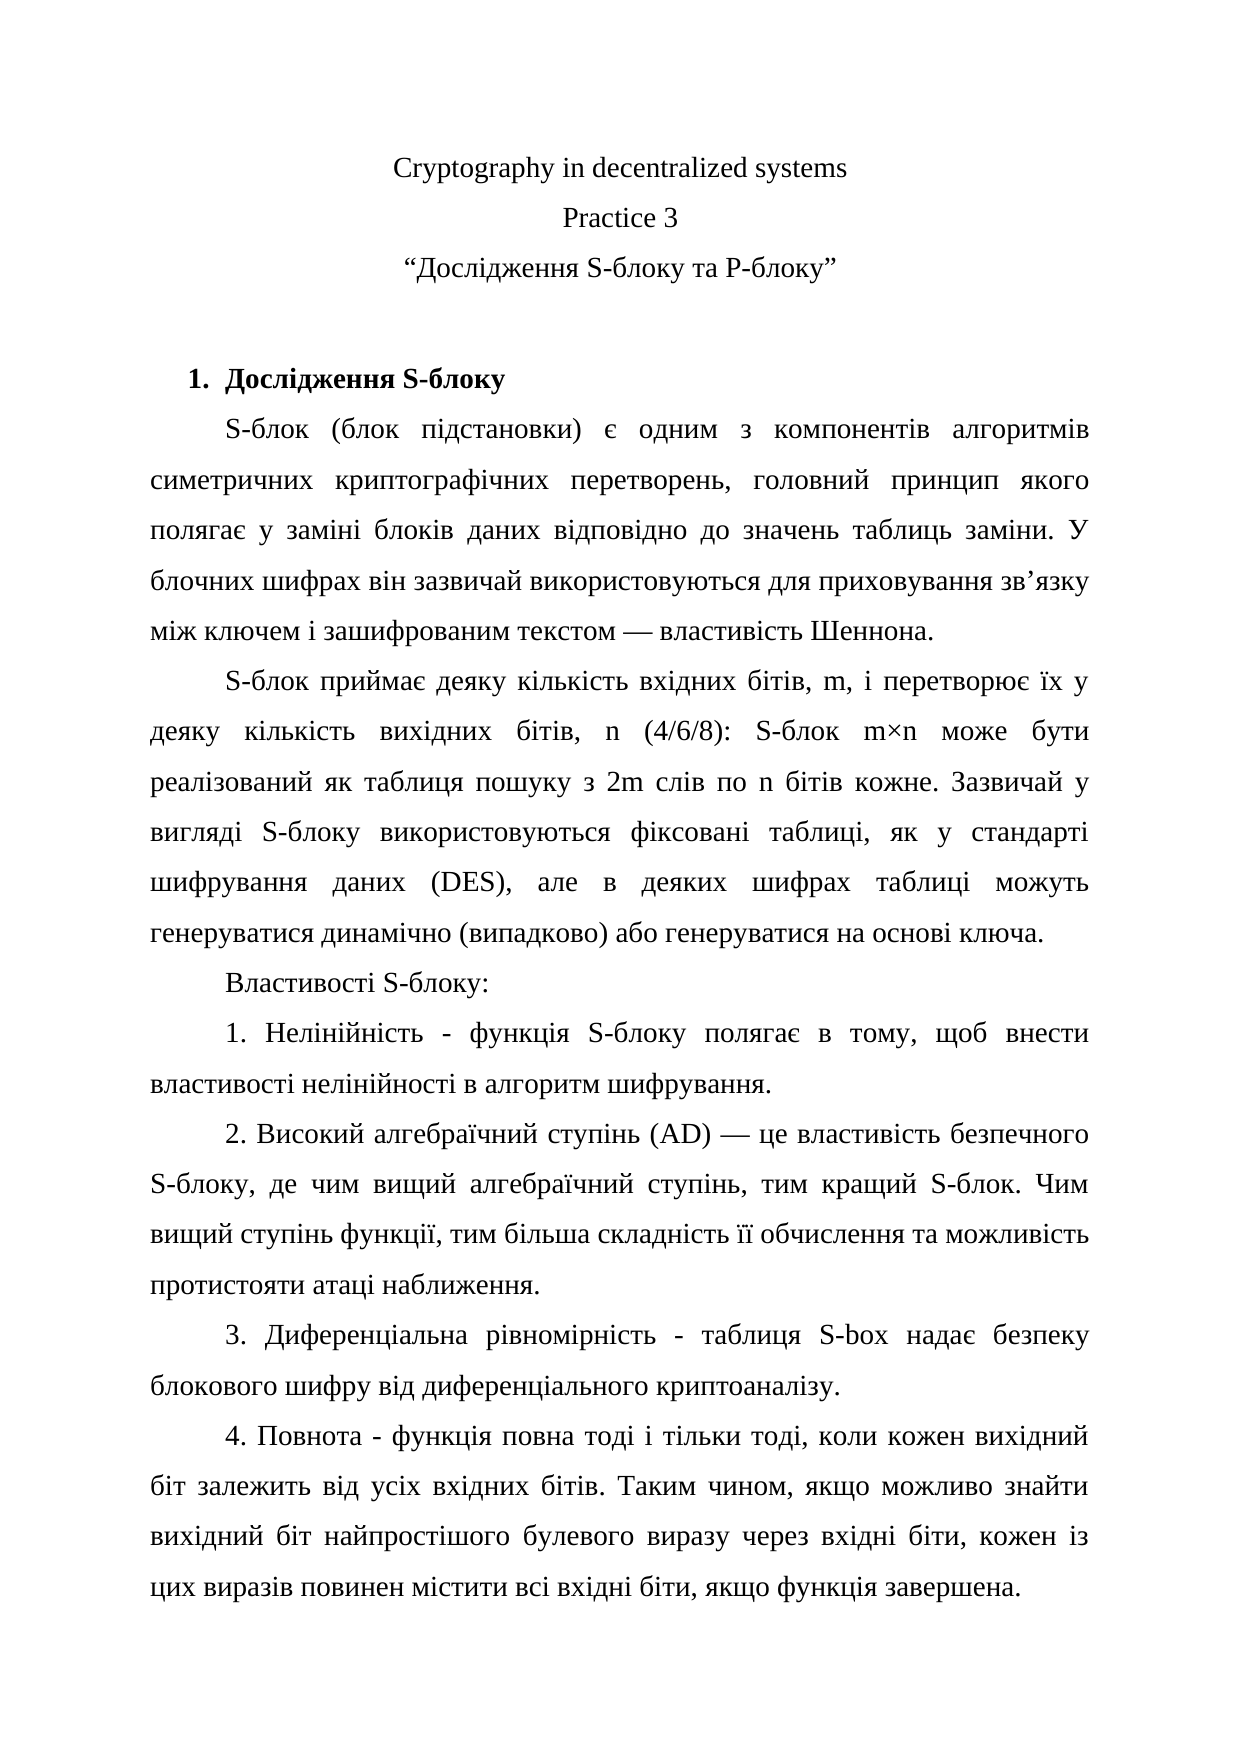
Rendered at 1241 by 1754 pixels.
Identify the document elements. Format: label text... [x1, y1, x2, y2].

text 4. Повнота - функція повна тоді і тільки тоді, коли кожен вихідний біт залежить від усіх вхідних бітів. Таким чином, якщо можливо знайти вихідний біт найпростішого булевого виразу через вхідні біти, кожен із цих виразів повинен містити всі вхідні біти, якщо функція завершена. [150, 1418, 1090, 1602]
text 2. Високий алгебраїчний ступінь (AD) — це властивість безпечного S-блоку, де чим вищий алгебраїчний ступінь, тим кращий S-блок. Чим вищий ступінь функції, тим більша складність її обчислення та можливість протистояти атаці наближення. [150, 1116, 1090, 1301]
text Властивості S-блоку: [150, 965, 1090, 999]
text “Дослідження S-блоку та P-блоку” [150, 251, 1090, 284]
text S-блок (блок підстановки) є одним з компонентів алгоритмів симетричних криптографічних перетворень, головний принцип якого полягає у заміні блоків даних відповідно до значень таблиць заміни. У блочних шифрах він зазвичай використовуються для приховування зв’язку між ключем і зашифрованим текстом — властивість Шеннона. [150, 412, 1090, 646]
list Дослідження S-блоку [187, 361, 1090, 395]
text Cryptography in decentralized systems [150, 150, 1090, 183]
text 3. Диференціальна рівномірність - таблиця S-box надає безпеку блокового шифру від диференціального криптоаналізу. [150, 1317, 1090, 1401]
text Practice 3 [150, 200, 1090, 234]
text S-блок приймає деяку кількість вхідних бітів, m, і перетворює їх у деяку кількість вихідних бітів, n (4/6/8): S-блок m×n може бути реалізований як таблиця пошуку з 2m слів по n бітів кожне. Зазвичай у вигляді S-блоку використовуються фіксовані таблиці, як у стандарті шифрування даних (DES), але в деяких шифрах таблиці можуть генеруватися динамічно (випадково) або генеруватися на основі ключа. [150, 663, 1090, 948]
text 1. Нелінійність - функція S-блоку полягає в тому, щоб внести властивості нелінійності в алгоритм шифрування. [150, 1015, 1090, 1099]
